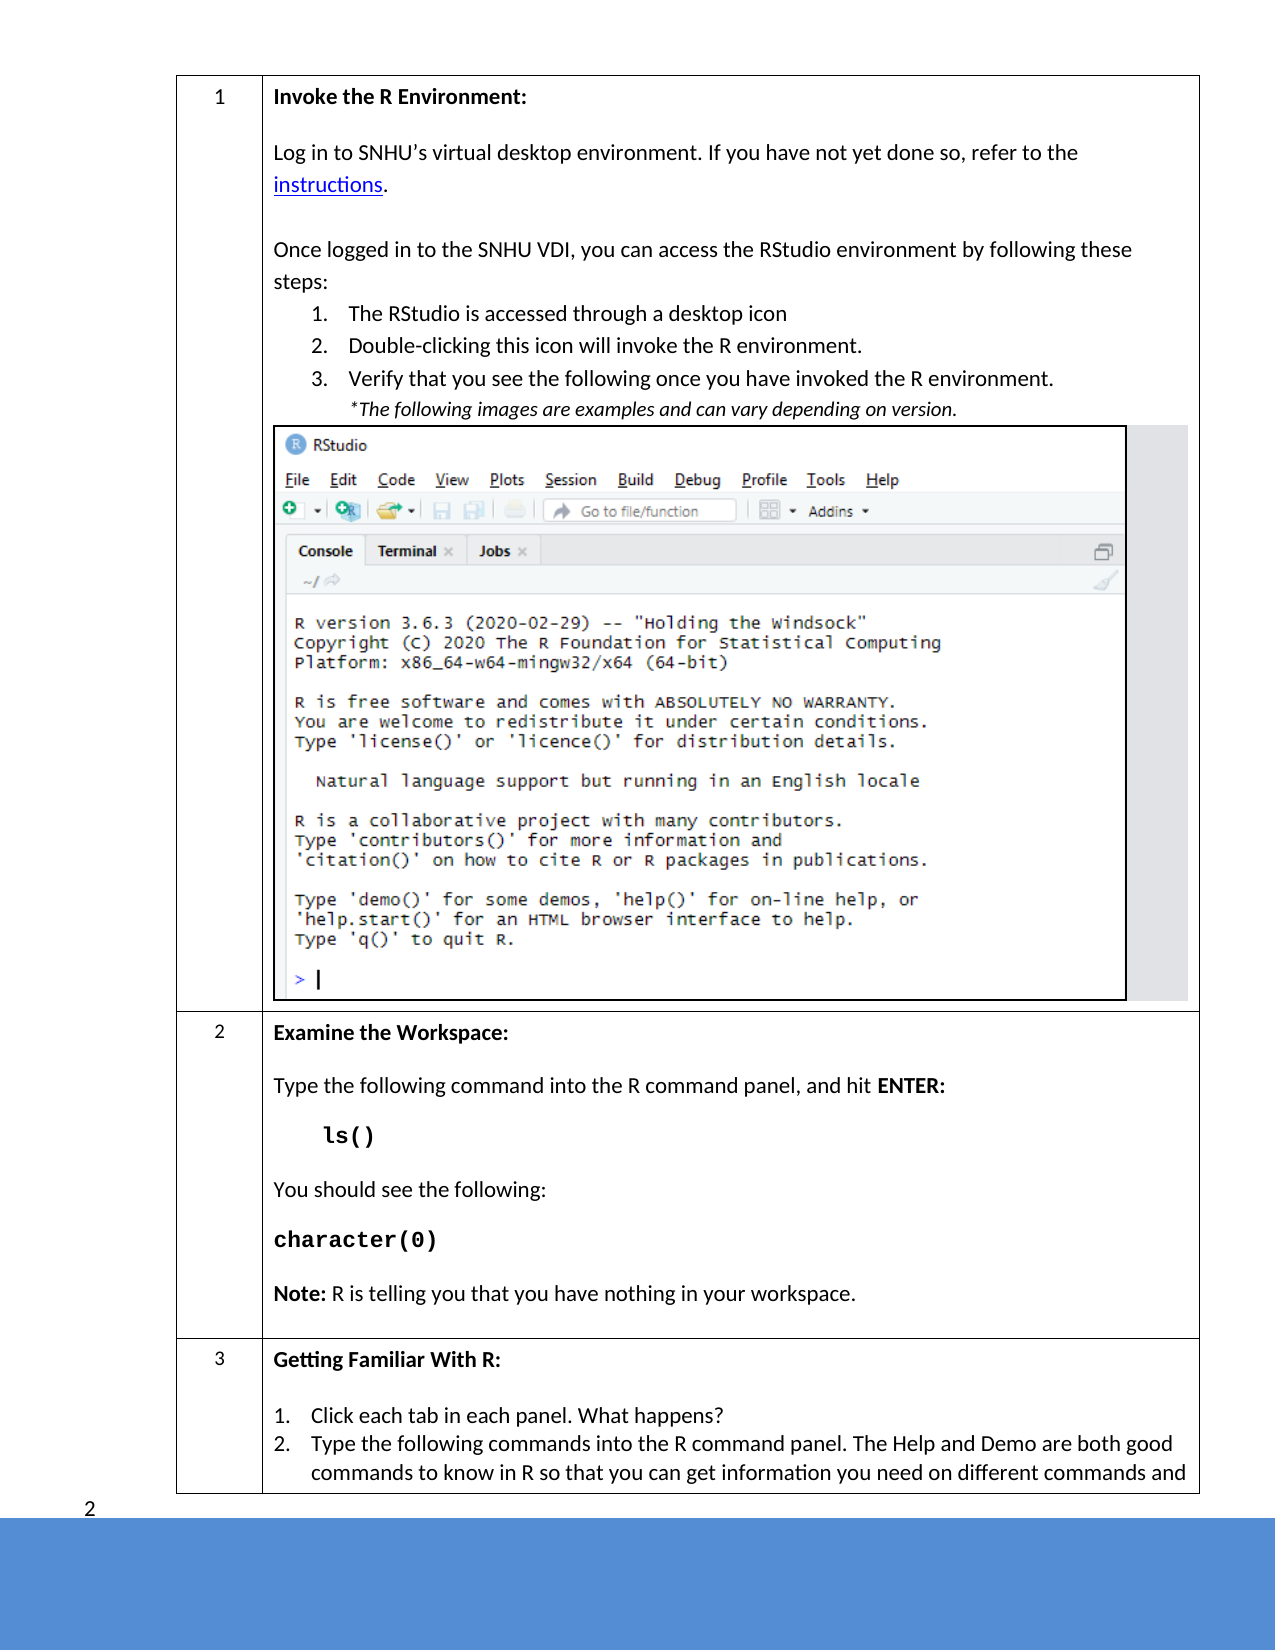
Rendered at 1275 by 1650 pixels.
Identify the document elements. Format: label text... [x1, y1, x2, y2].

table_cell Examine the Workspace: Type the following command into the R command panel, and hit ENTER: ls() You should see the following: character(0) Note: R is telling you that you have nothing in your workspace. [263, 1012, 1199, 1338]
table_cell Invoke the R Environment: Log in to SNHU’s virtual desktop environment. If you have not yet done so, refer to the instructions. Once logged in to the SNHU VDI, you can access the RStudio environment by following these steps: The RStudio is accessed through a desktop icon Double-clicking this icon will invoke the R environment. Verify that you see the following once you have invoked the R environment. *The following images are examples and can vary depending on version. [263, 76, 1199, 1011]
table_cell 1 [177, 76, 262, 1011]
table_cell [263, 1339, 1199, 1493]
table_cell 3 [177, 1339, 262, 1493]
picture [275, 427, 1125, 999]
table_cell 2 [177, 1012, 262, 1338]
